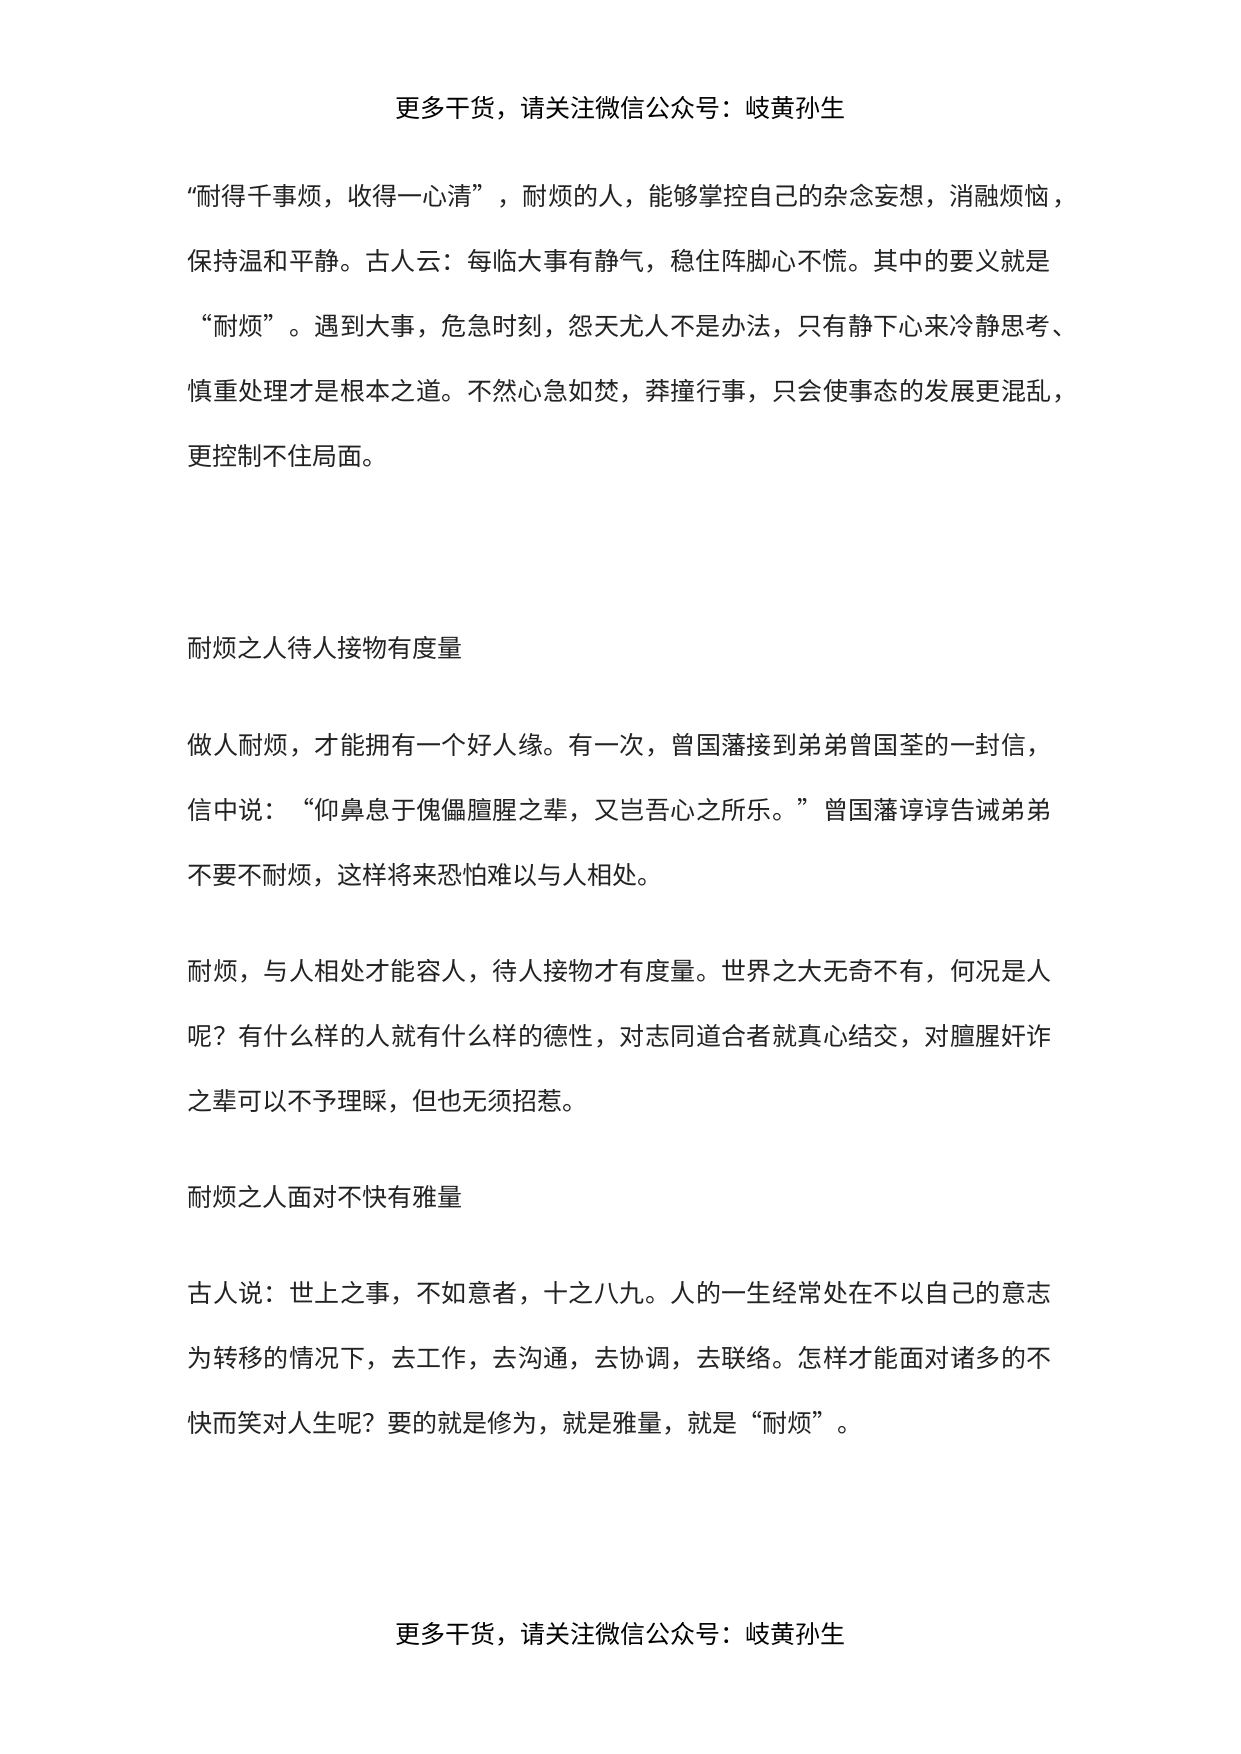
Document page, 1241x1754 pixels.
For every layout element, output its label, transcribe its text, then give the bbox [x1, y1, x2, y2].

text “耐得千事烦，收得一心清”，耐烦的人，能够掌控自己的杂念妄想，消融烦恼，保持温和平静。古人云：每临大事有静气，稳住阵脚心不慌。其中的要义就是“耐烦”。遇到大事，危急时刻，怨天尤人不是办法，只有静下心来冷静思考、慎重处理才是根本之道。不然心急如焚，莽撞行事，只会使事态的发展更混乱，更控制不住局面。 [187, 162, 1053, 487]
text 耐烦之人待人接物有度量 [187, 614, 1053, 679]
text 做人耐烦，才能拥有一个好人缘。有一次，曾国藩接到弟弟曾国荃的一封信，信中说：“仰鼻息于傀儡膻腥之辈，又岂吾心之所乐。”曾国藩谆谆告诫弟弟不要不耐烦，这样将来恐怕难以与人相处。 [187, 711, 1053, 906]
text 耐烦之人面对不快有雅量 [187, 1163, 1053, 1228]
text 耐烦，与人相处才能容人，待人接物才有度量。世界之大无奇不有，何况是人呢？有什么样的人就有什么样的德性，对志同道合者就真心结交，对膻腥奸诈之辈可以不予理睬，但也无须招惹。 [187, 937, 1053, 1132]
text 古人说：世上之事，不如意者，十之八九。人的一生经常处在不以自己的意志为转移的情况下，去工作，去沟通，去协调，去联络。怎样才能面对诸多的不快而笑对人生呢？要的就是修为，就是雅量，就是“耐烦”。 [187, 1259, 1053, 1454]
